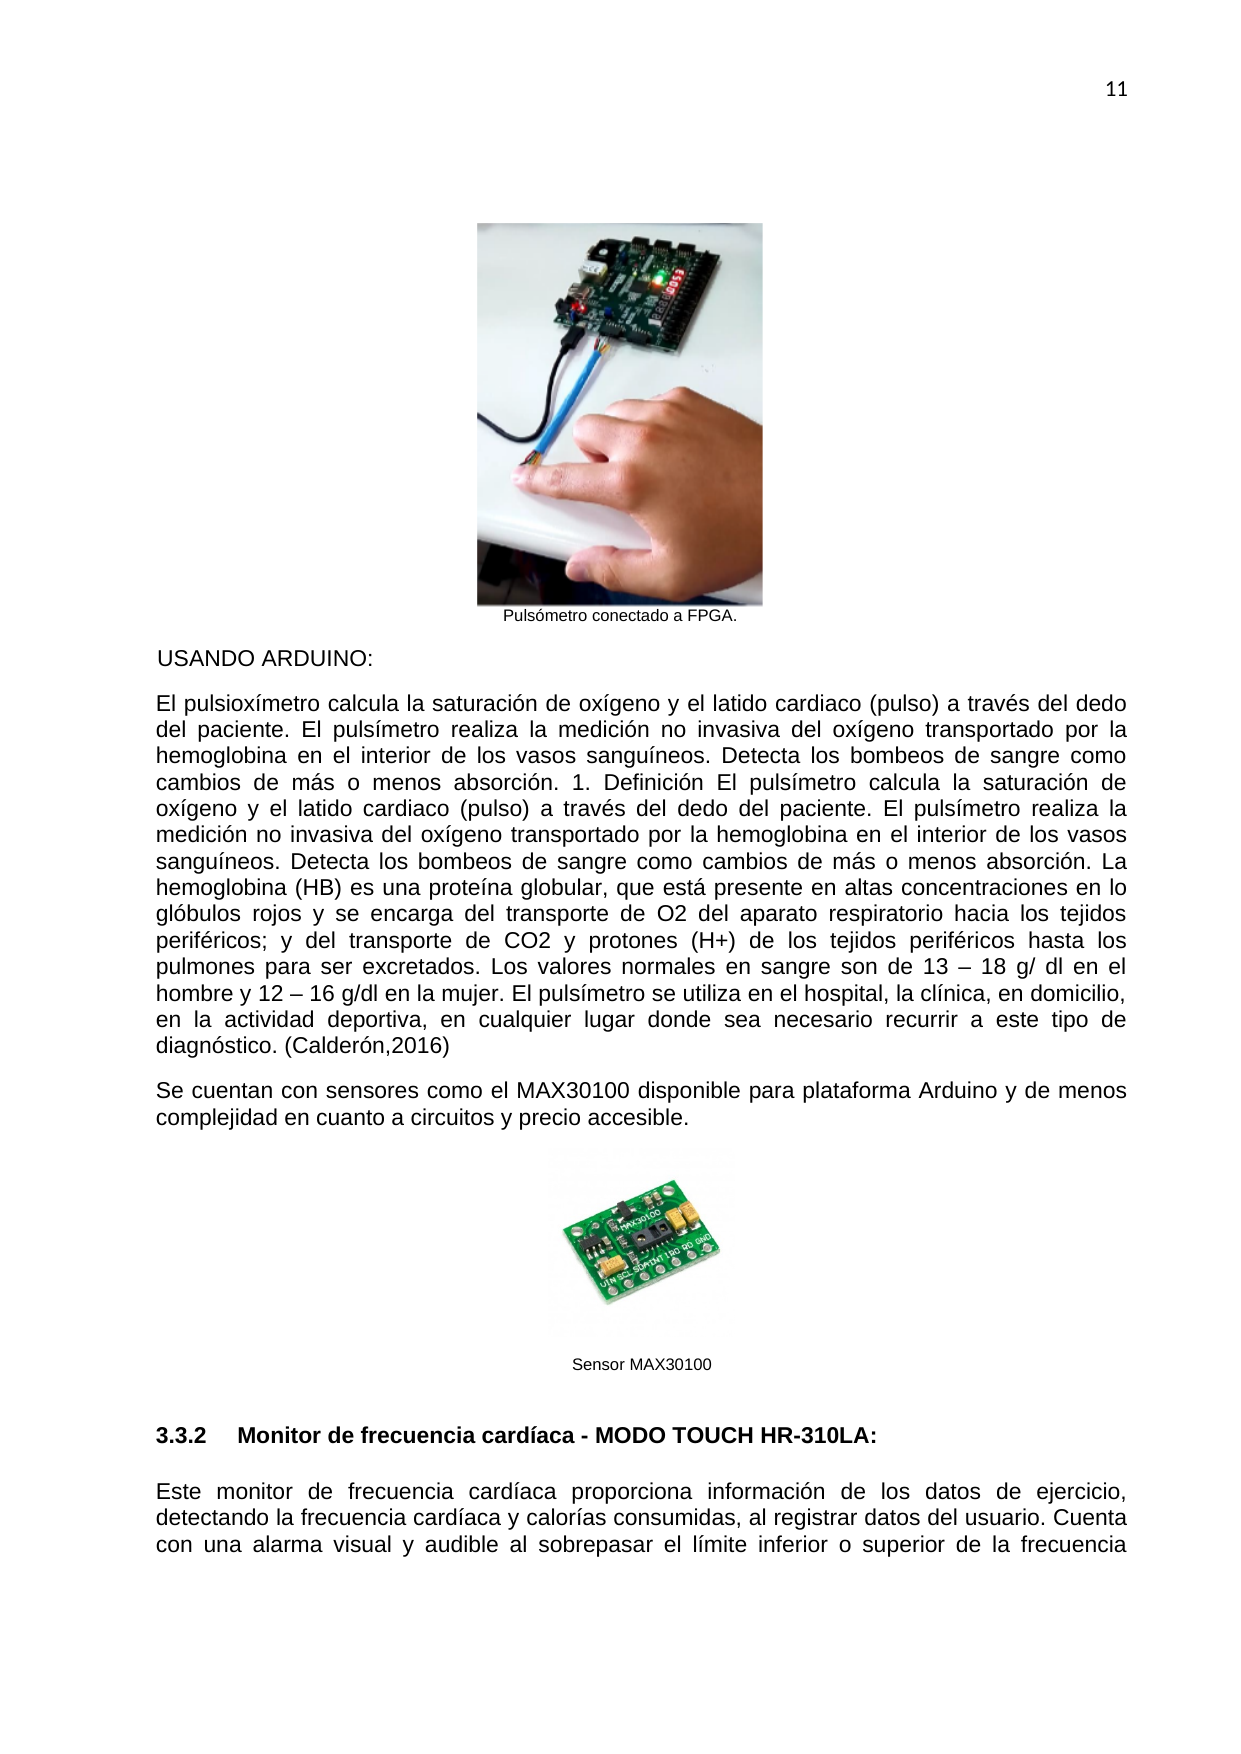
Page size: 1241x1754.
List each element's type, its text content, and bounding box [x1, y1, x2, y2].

subtitle Monitor de frecuencia cardíaca - MODO TOUCH HR-310LA: [156, 1422, 1128, 1449]
picture [547, 1148, 736, 1337]
text El pulsioxímetro calcula la saturación de oxígeno y el latido cardiaco (pulso) a través del dedo del paciente. El pulsímetro realiza la medición no invasiva del oxígeno transportado por la hemoglobina en el interior de los vasos sanguíneos. Detecta los bombeos de sangre como cambios de más o menos absorción. 1. Definición El pulsímetro calcula la saturación de oxígeno y el latido cardiaco (pulso) a través del dedo del paciente. El pulsímetro realiza la medición no invasiva del oxígeno transportado por la hemoglobina en el interior de los vasos sanguíneos. Detecta los bombeos de sangre como cambios de más o menos absorción. La hemoglobina (HB) es una proteína globular, que está presente en altas concentraciones en lo glóbulos rojos y se encarga del transporte de O2 del aparato respiratorio hacia los tejidos periféricos; y del transporte de CO2 y protones (H+) de los tejidos periféricos hasta los pulmones para ser excretados. Los valores normales en sangre son de 13 – 18 g/ dl en el hombre y 12 – 16 g/dl en la mujer. El pulsímetro se utiliza en el hospital, la clínica, en domicilio, en la actividad deportiva, en cualquier lugar donde sea necesario recurrir a este tipo de diagnóstico. (Calderón,2016) [156, 689, 1128, 1058]
text USANDO ARDUINO: [112, 644, 1128, 671]
text Pulsómetro conectado a FPGA. [112, 606, 1128, 625]
text Sensor MAX30100 [156, 1355, 1128, 1374]
text Se cuentan con sensores como el MAX30100 disponible para plataforma Arduino y de menos complejidad en cuanto a circuitos y precio accesible. [156, 1077, 1128, 1130]
picture [476, 223, 764, 607]
